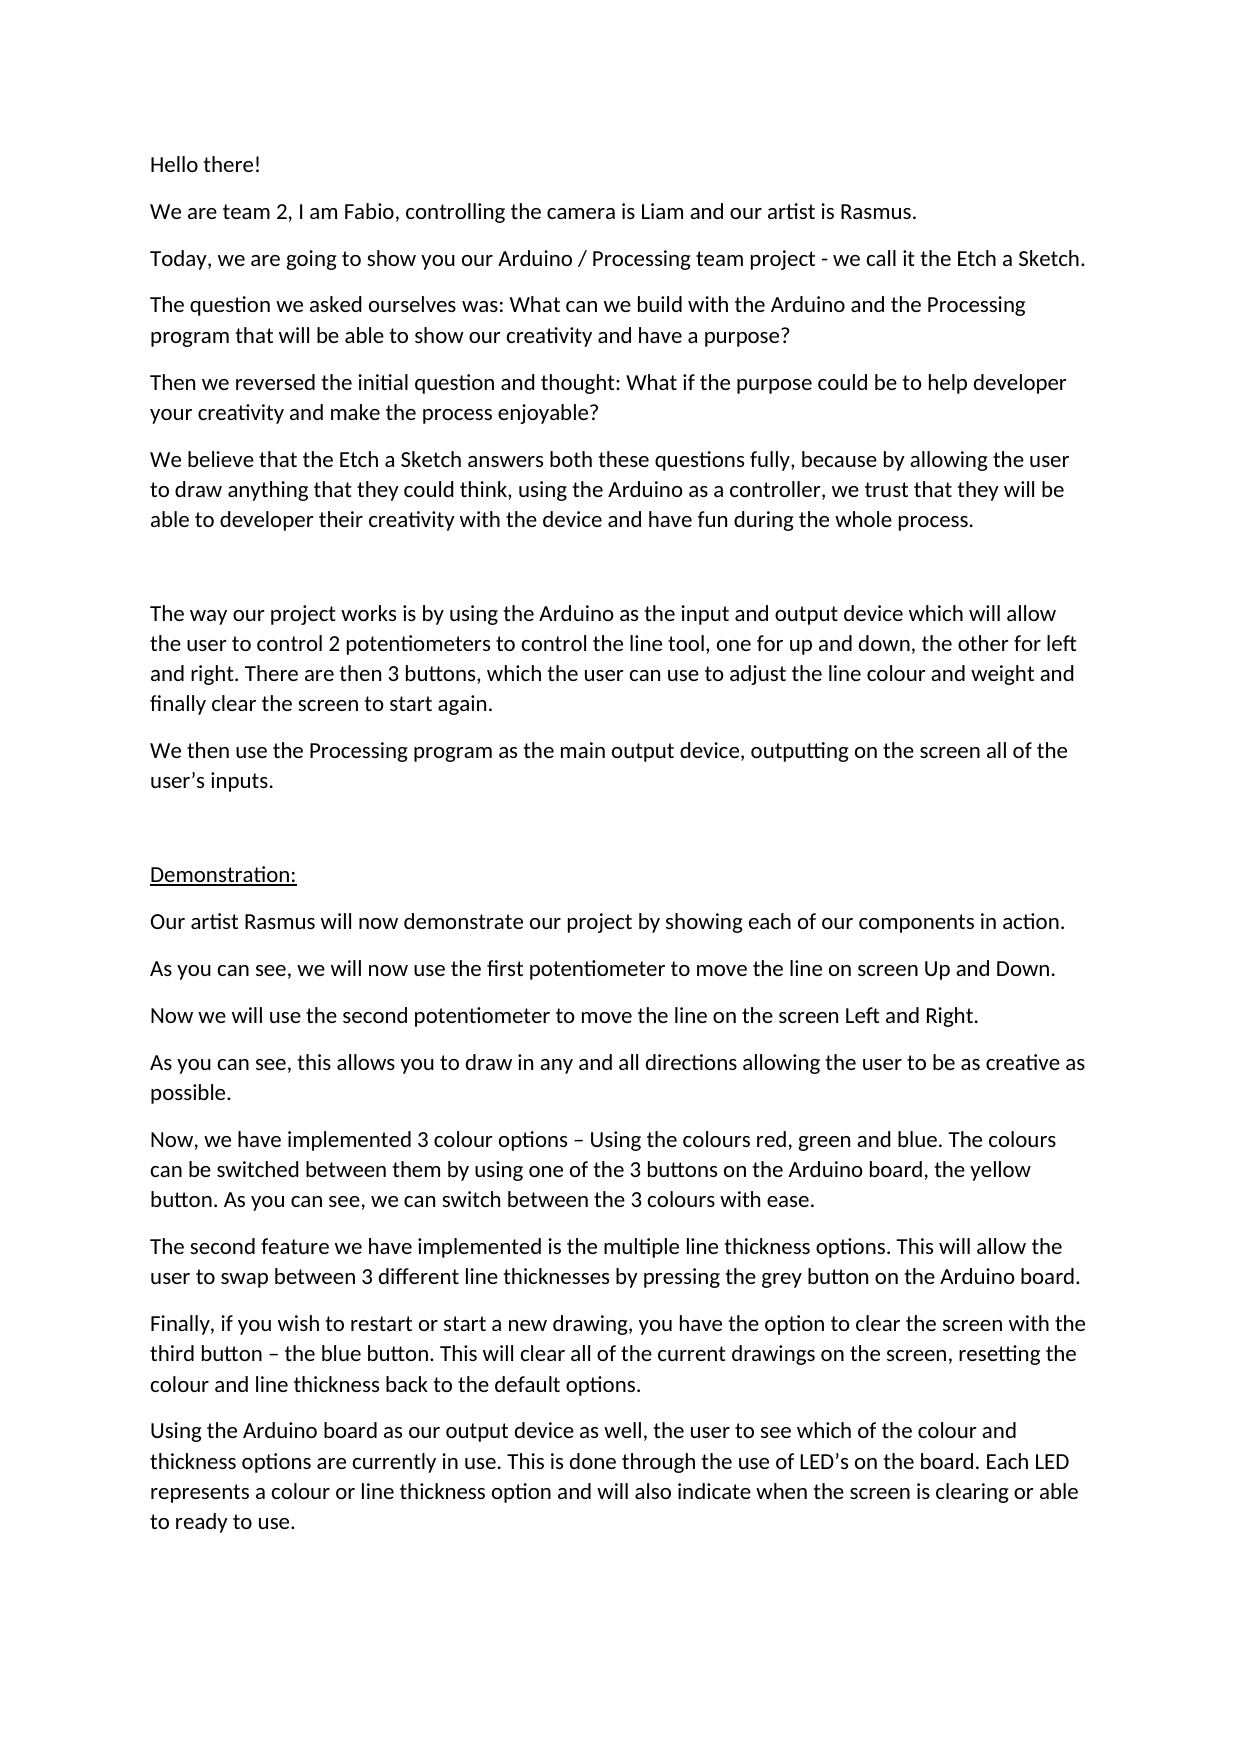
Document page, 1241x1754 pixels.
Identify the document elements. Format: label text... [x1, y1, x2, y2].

text Then we reversed the initial question and thought: What if the purpose could be to help developer your creativity and make the process enjoyable? [150, 368, 1090, 426]
text We are team 2, I am Fabio, controlling the camera is Liam and our artist is Rasmus. [150, 197, 1090, 225]
text Finally, if you wish to restart or start a new drawing, you have the option to clear the screen with the third button – the blue button. This will clear all of the current drawings on the screen, resetting the colour and line thickness back to the default options. [150, 1309, 1090, 1398]
text The way our project works is by using the Arduino as the input and output device which will allow the user to control 2 potentiometers to control the line tool, one for up and down, the other for left and right. There are then 3 buttons, which the user can use to adjust the line colour and weight and finally clear the screen to start again. [150, 599, 1090, 718]
text We believe that the Etch a Sketch answers both these questions fully, because by allowing the user to draw anything that they could think, using the Arduino as a controller, we trust that they will be able to developer their creativity with the device and have fun during the whole process. [150, 445, 1090, 533]
text The second feature we have implemented is the multiple line thickness options. This will allow the user to swap between 3 different line thicknesses by pressing the grey button on the Arduino board. [150, 1232, 1090, 1291]
text As you can see, we will now use the first potentiometer to move the line on screen Up and Down. [150, 954, 1090, 982]
text Using the Arduino board as our output device as well, the user to see which of the colour and thickness options are currently in use. This is done through the use of LED’s on the board. Each LED represents a colour or line thickness option and will also indicate when the screen is clearing or able to ready to use. [150, 1417, 1090, 1535]
text The question we asked ourselves was: What can we build with the Arduino and the Processing program that will be able to show our creativity and have a purpose? [150, 291, 1090, 349]
text Our artist Rasmus will now demonstrate our project by showing each of our components in action. [150, 907, 1090, 935]
text Today, we are going to show you our Arduino / Processing team project - we call it the Etch a Sketch. [150, 244, 1090, 272]
text Now, we have implemented 3 colour options – Using the colours red, green and blue. The colours can be switched between them by using one of the 3 buttons on the Arduino board, the yellow button. As you can see, we can switch between the 3 colours with ease. [150, 1125, 1090, 1213]
text Now we will use the second potentiometer to move the line on the screen Left and Right. [150, 1001, 1090, 1029]
text Hello there! [150, 150, 1090, 178]
text Demonstration: [150, 860, 1090, 888]
text We then use the Processing program as the main output device, outputting on the screen all of the user’s inputs. [150, 736, 1090, 795]
text As you can see, this allows you to draw in any and all directions allowing the user to be as creative as possible. [150, 1048, 1090, 1106]
